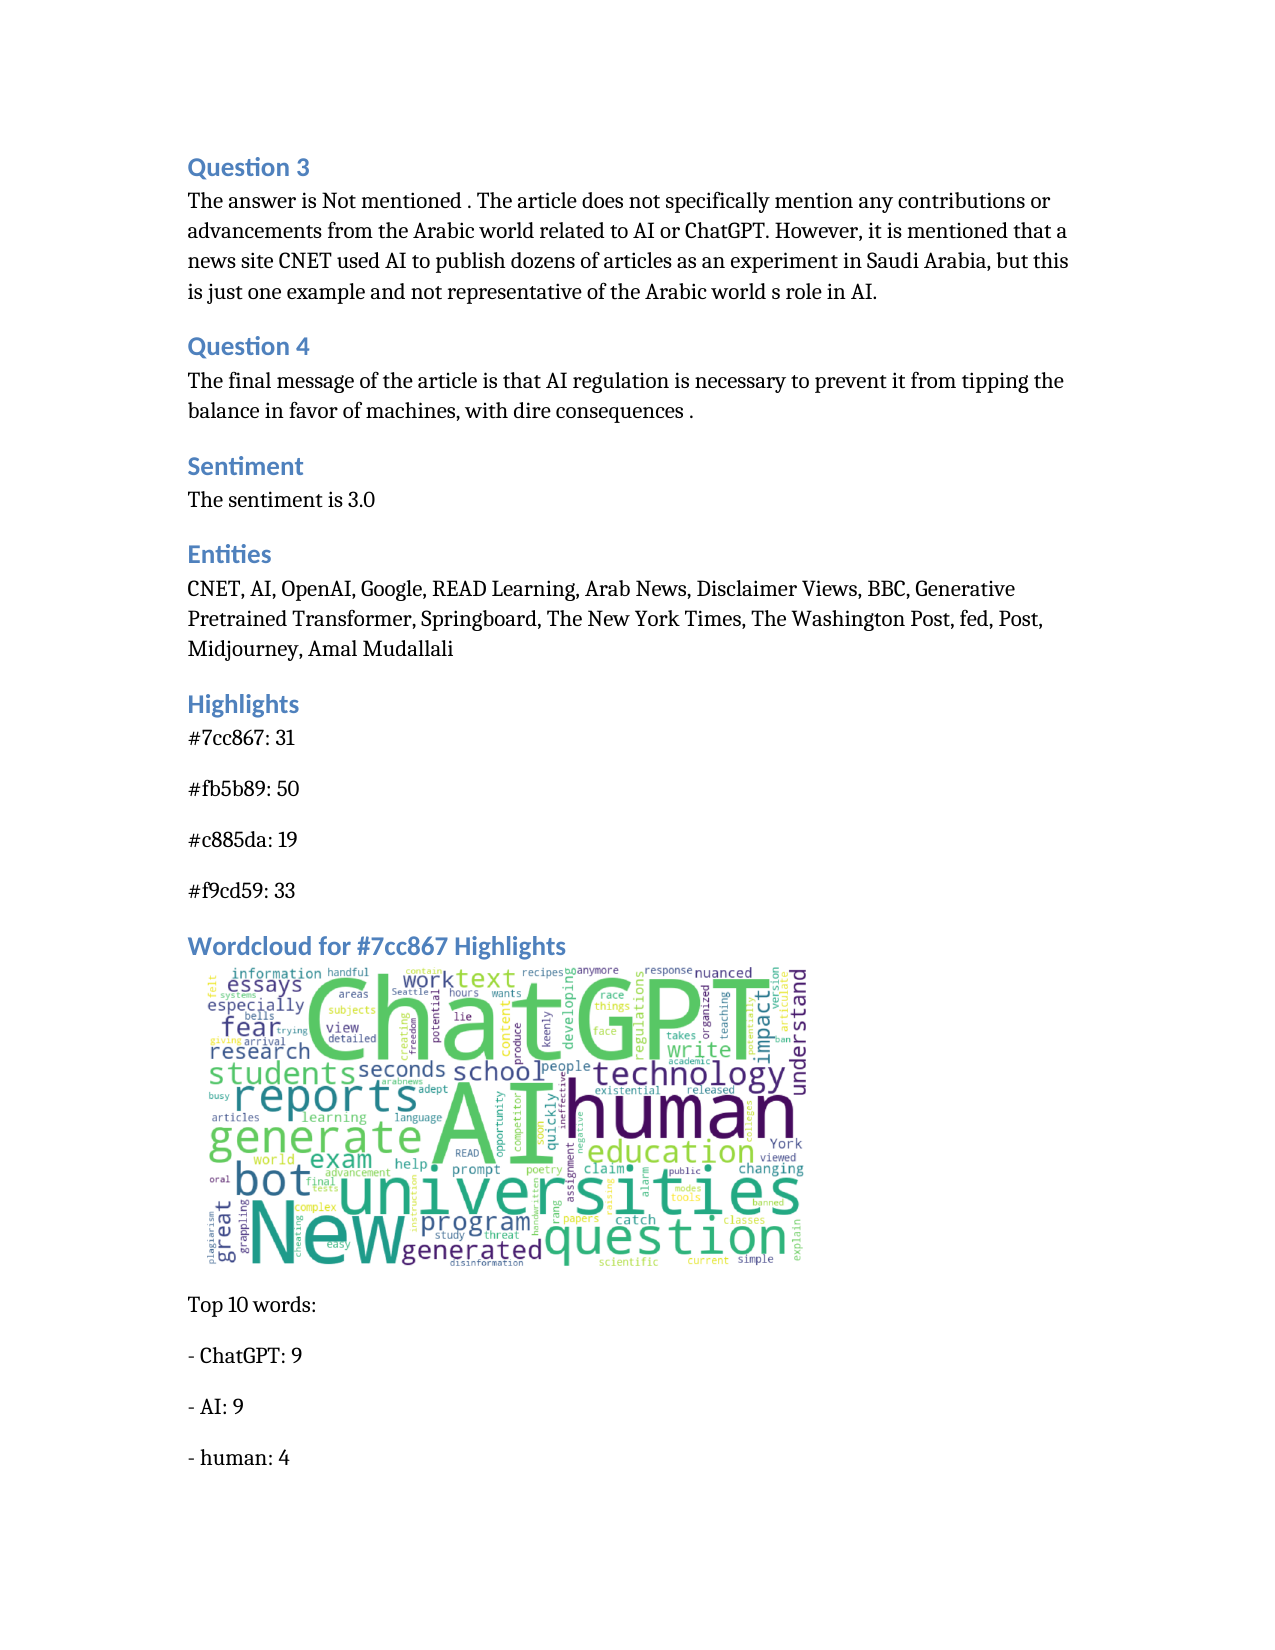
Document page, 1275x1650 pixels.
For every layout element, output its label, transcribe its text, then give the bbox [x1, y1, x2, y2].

subtitle Wordcloud for #7cc867 Highlights [187, 929, 1087, 962]
text Top 10 words: [187, 1292, 1087, 1318]
subtitle Highlights [187, 687, 1087, 720]
subtitle Question 4 [187, 329, 1087, 363]
subtitle Sentiment [187, 449, 1087, 482]
text - human: 4 [187, 1445, 1087, 1471]
text #f9cd59: 33 [187, 878, 1087, 904]
subtitle Question 3 [187, 150, 1087, 183]
subtitle Entities [187, 538, 1087, 571]
text - AI: 9 [187, 1394, 1087, 1420]
picture [206, 967, 807, 1267]
text CNET, AI, OpenAI, Google, READ Learning, Arab News, Disclaimer Views, BBC, Generative Pretrained Transformer, Springboard, The New York Times, The Washington Post, fed, Post, Midjourney, Amal Mudallali [187, 576, 1087, 662]
text The sentiment is 3.0 [187, 487, 1087, 513]
text The answer is Not mentioned . The article does not specifically mention any contributions or advancements from the Arabic world related to AI or ChatGPT. However, it is mentioned that a news site CNET used AI to publish dozens of articles as an experiment in Saudi Arabia, but this is just one example and not representative of the Arabic world s role in AI. [187, 188, 1087, 305]
text - ChatGPT: 9 [187, 1343, 1087, 1369]
text #7cc867: 31 [187, 725, 1087, 751]
text The final message of the article is that AI regulation is necessary to prevent it from tipping the balance in favor of machines, with dire consequences . [187, 367, 1087, 424]
text #fb5b89: 50 [187, 776, 1087, 802]
text #c885da: 19 [187, 827, 1087, 853]
